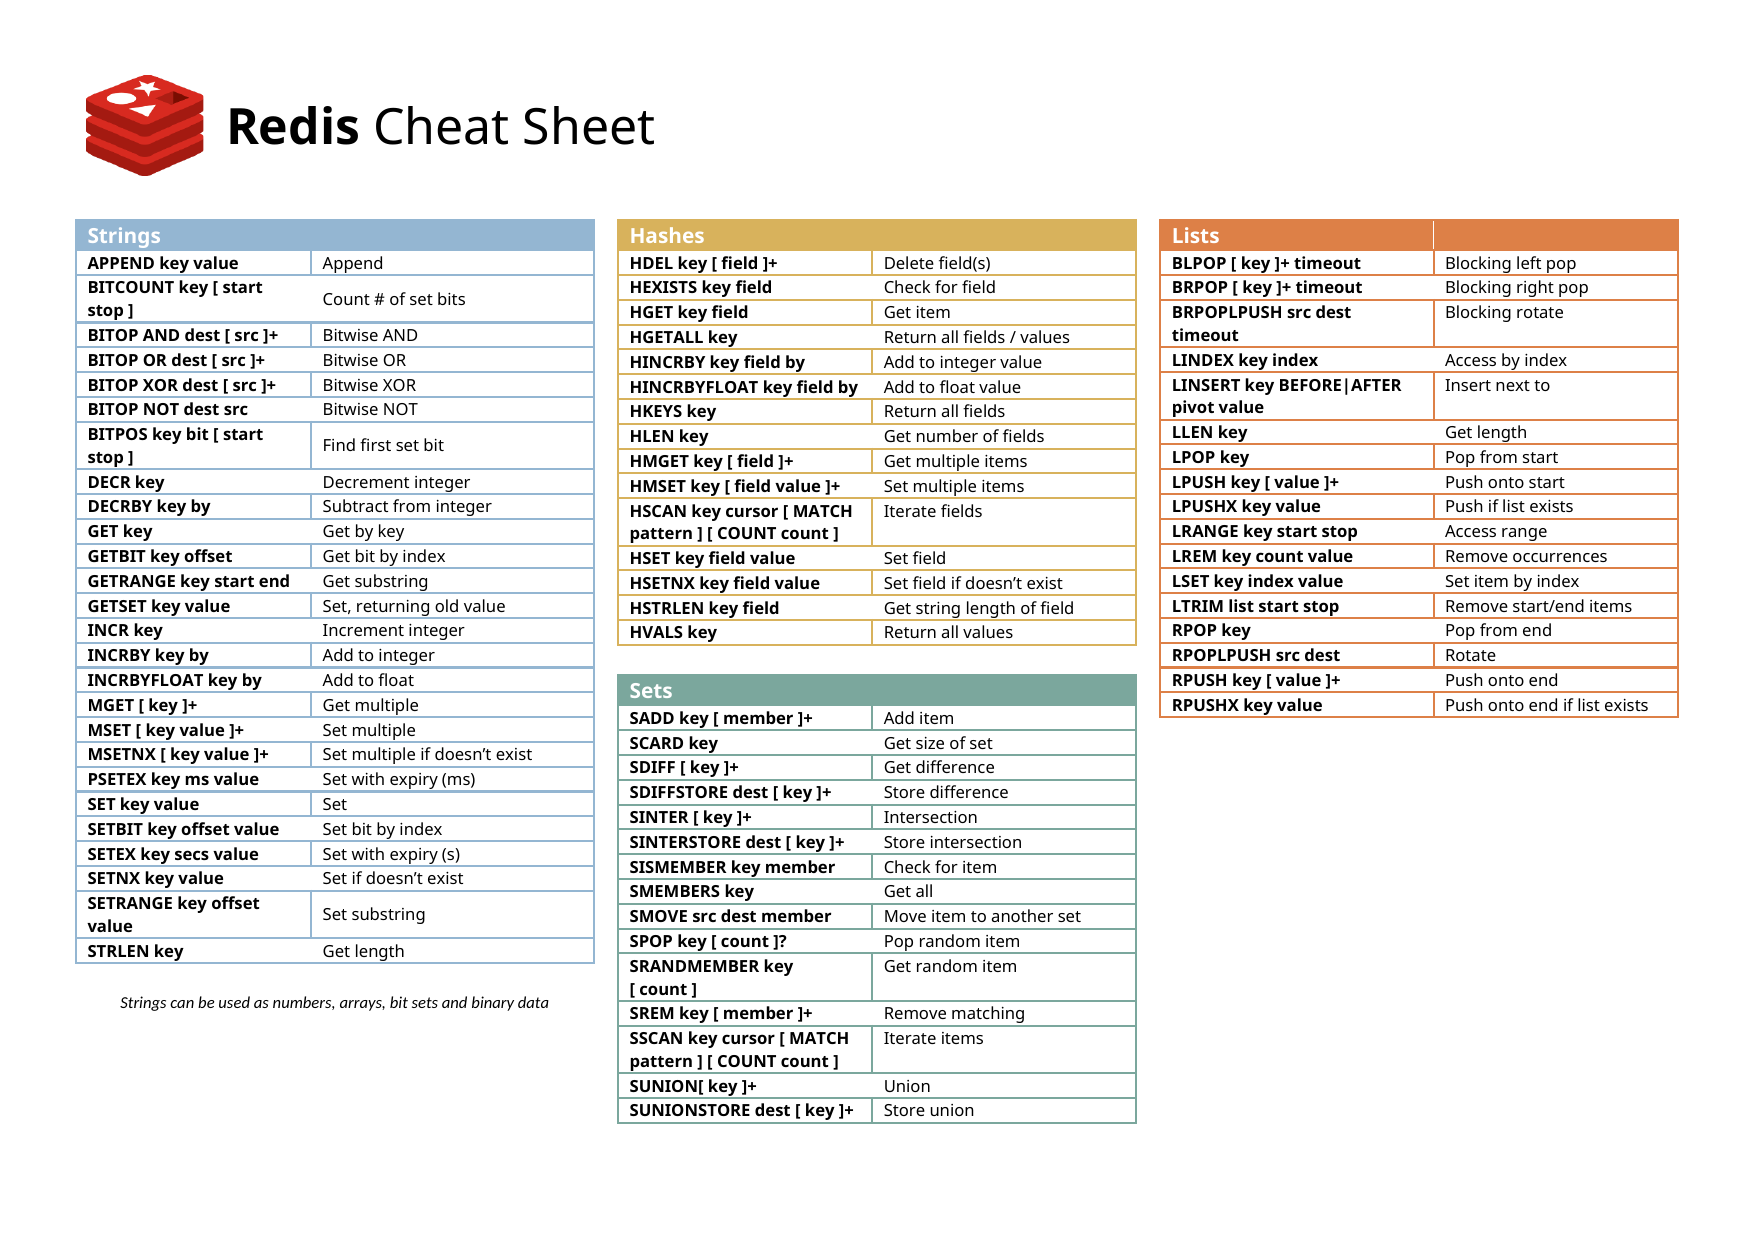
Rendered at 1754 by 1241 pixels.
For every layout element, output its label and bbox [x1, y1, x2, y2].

table_cell [64, 191, 606, 1153]
picture [86, 75, 204, 176]
table_cell [606, 191, 1148, 1153]
table_header [64, 75, 1690, 191]
table_cell [1148, 191, 1690, 1153]
